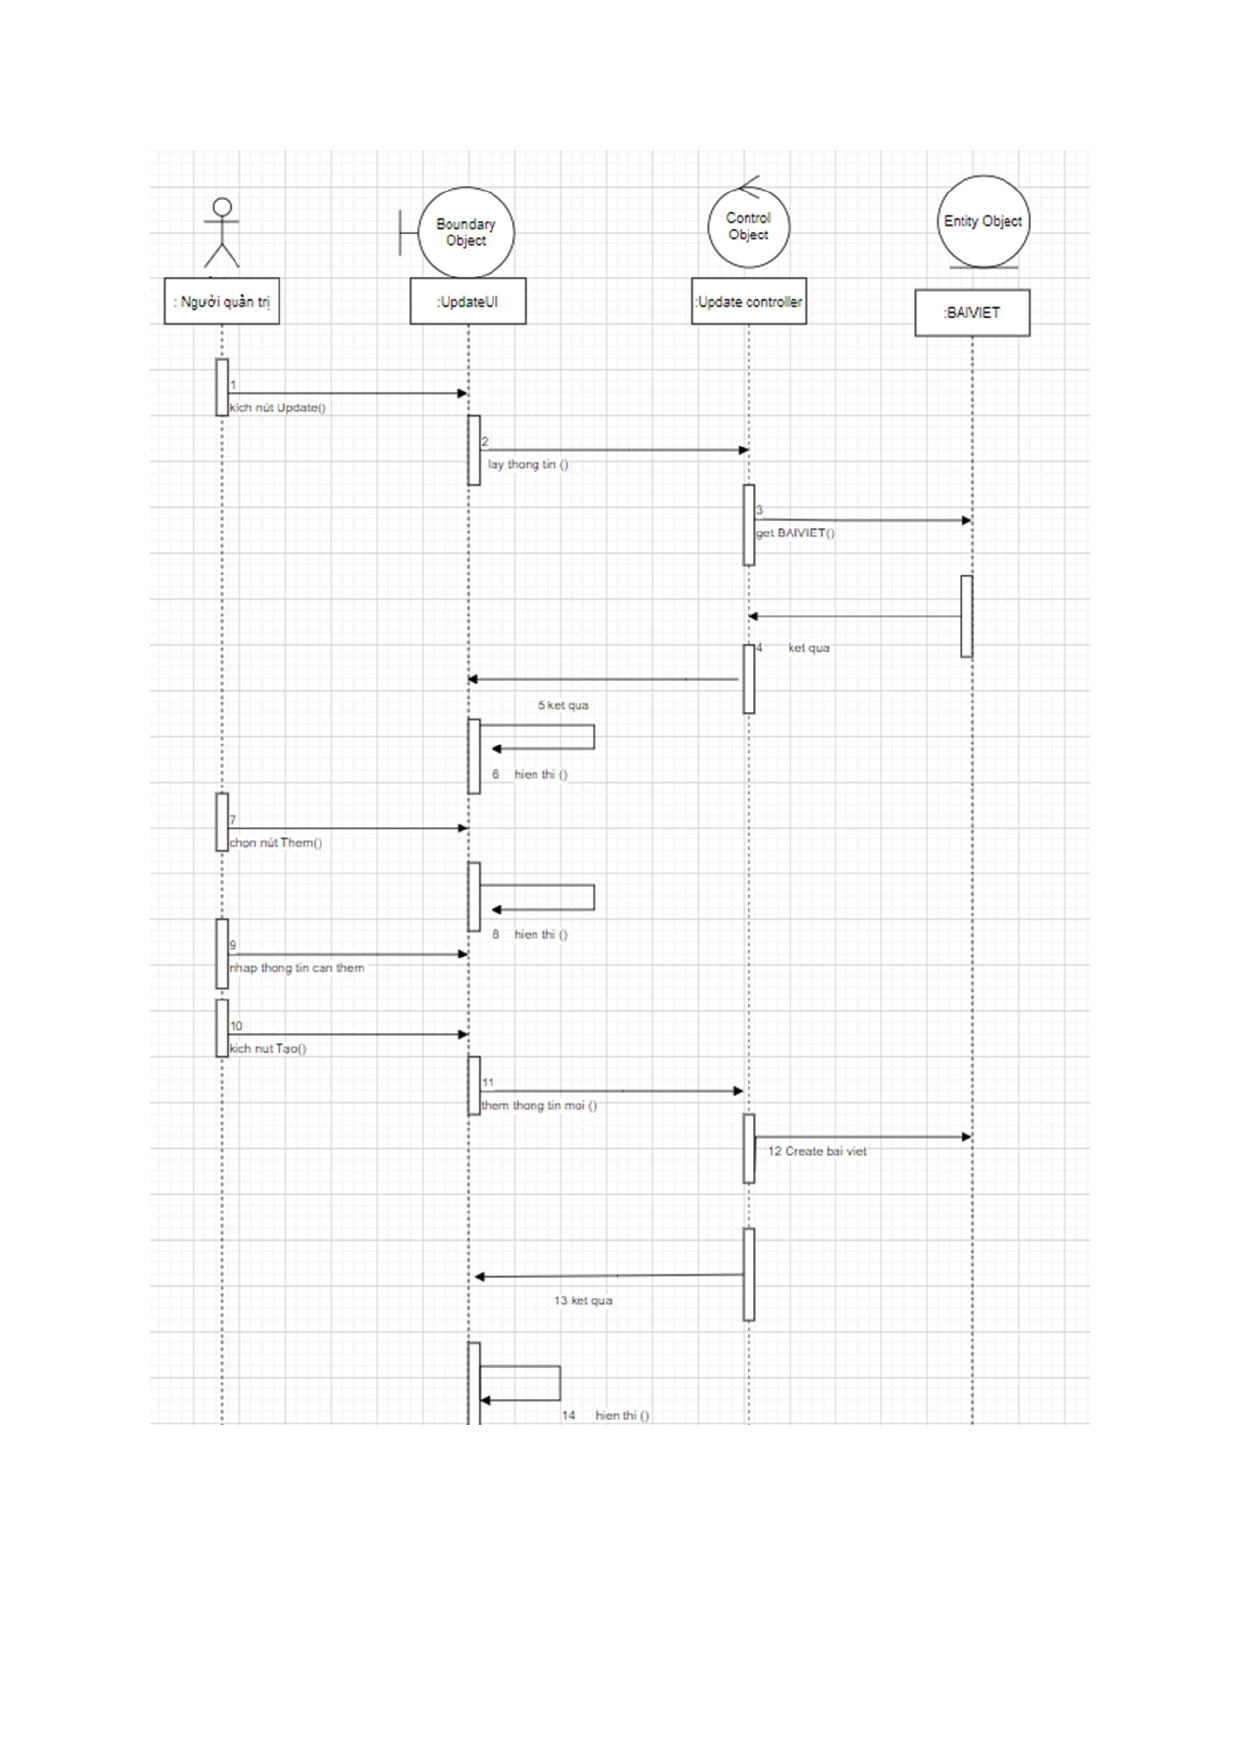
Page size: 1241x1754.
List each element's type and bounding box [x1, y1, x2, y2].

picture [150, 150, 1091, 1425]
